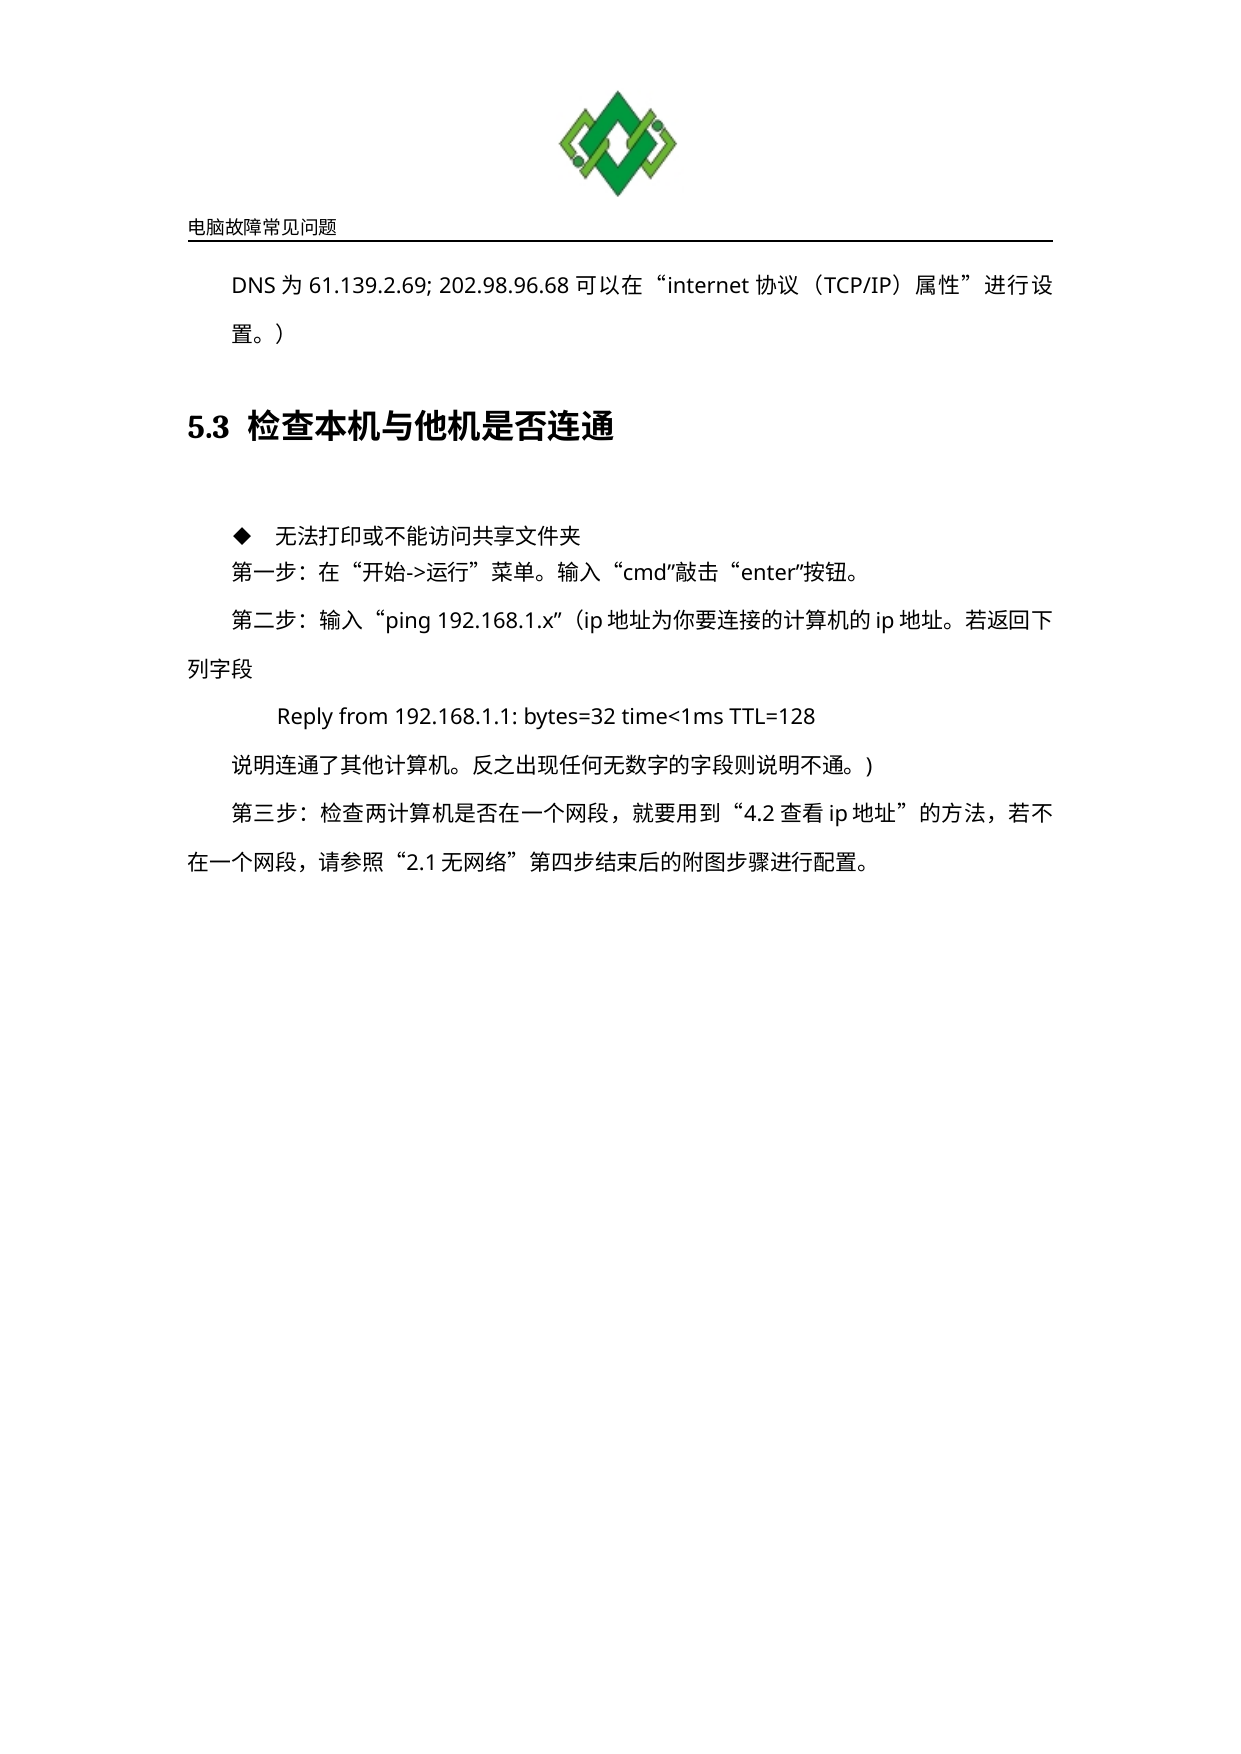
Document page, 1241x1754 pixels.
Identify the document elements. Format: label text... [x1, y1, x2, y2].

text 第三步：检查两计算机是否在一个网段，就要用到“4.2查看ip地址”的方法，若不在一个网段，请参照“2.1无网络”第四步结束后的附图步骤进行配置。 [187, 796, 1053, 877]
text NDS：（四川电信的DNS为61.139.2.69; 202.98.96.68可以在“internet协议（TCP/IP）属性”进行设置。） [231, 267, 1053, 349]
picture [556, 88, 685, 200]
text 第二步：输入“ping 192.168.1.x”（ip地址为你要连接的计算机的ip地址。若返回下列字段 [187, 603, 1053, 684]
text Reply from 192.168.1.1: bytes=32 time<1ms TTL=128 [187, 700, 1053, 732]
text 第一步：在“开始->运行”菜单。输入“cmd”敲击“enter”按钮。 [231, 554, 1053, 587]
text 说明连通了其他计算机。反之出现任何无数字的字段则说明不通。) [187, 747, 1053, 780]
list 无法打印或不能访问共享文件夹 [231, 519, 1053, 551]
subtitle 检查本机与他机是否连通 [187, 392, 1053, 457]
